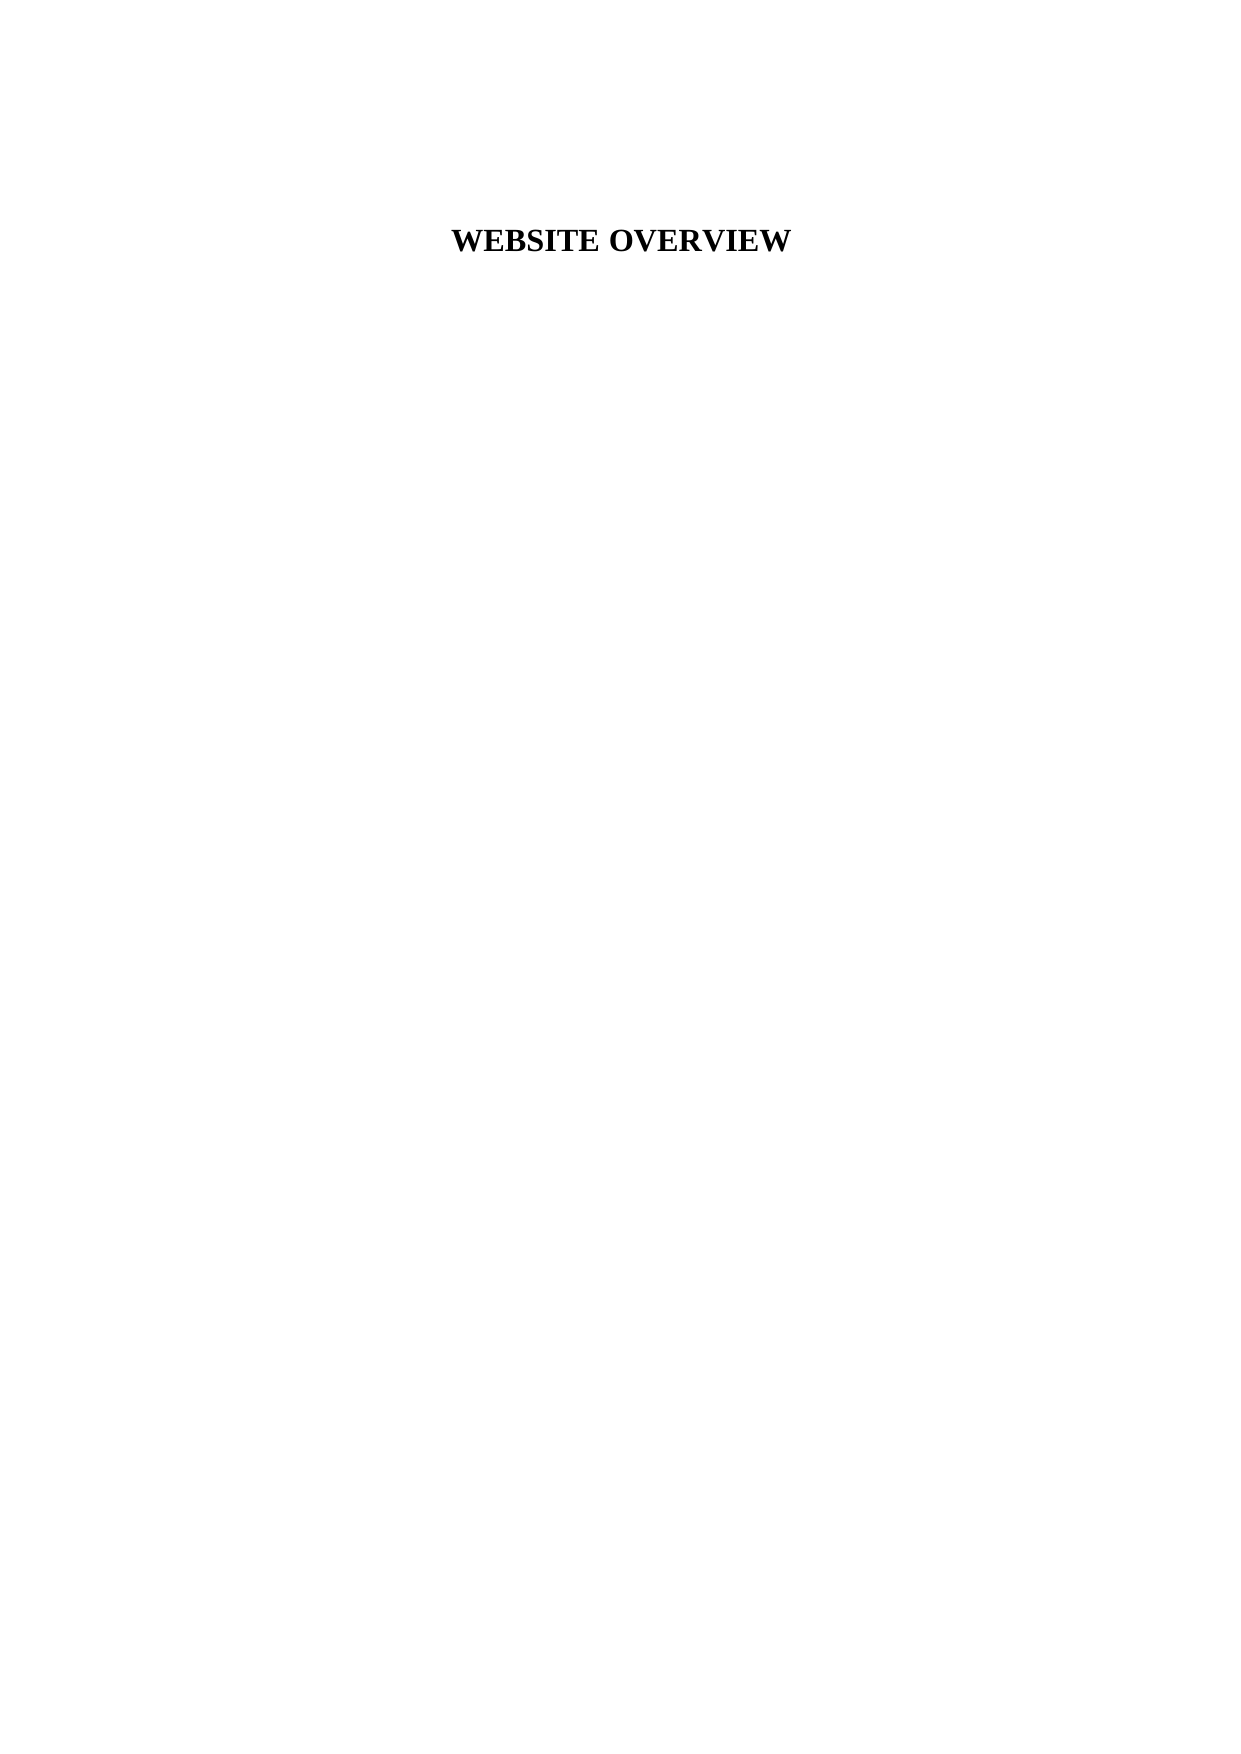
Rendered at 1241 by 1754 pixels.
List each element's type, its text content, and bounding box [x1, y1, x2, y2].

subtitle WEBSITE OVERVIEW [262, 221, 980, 258]
